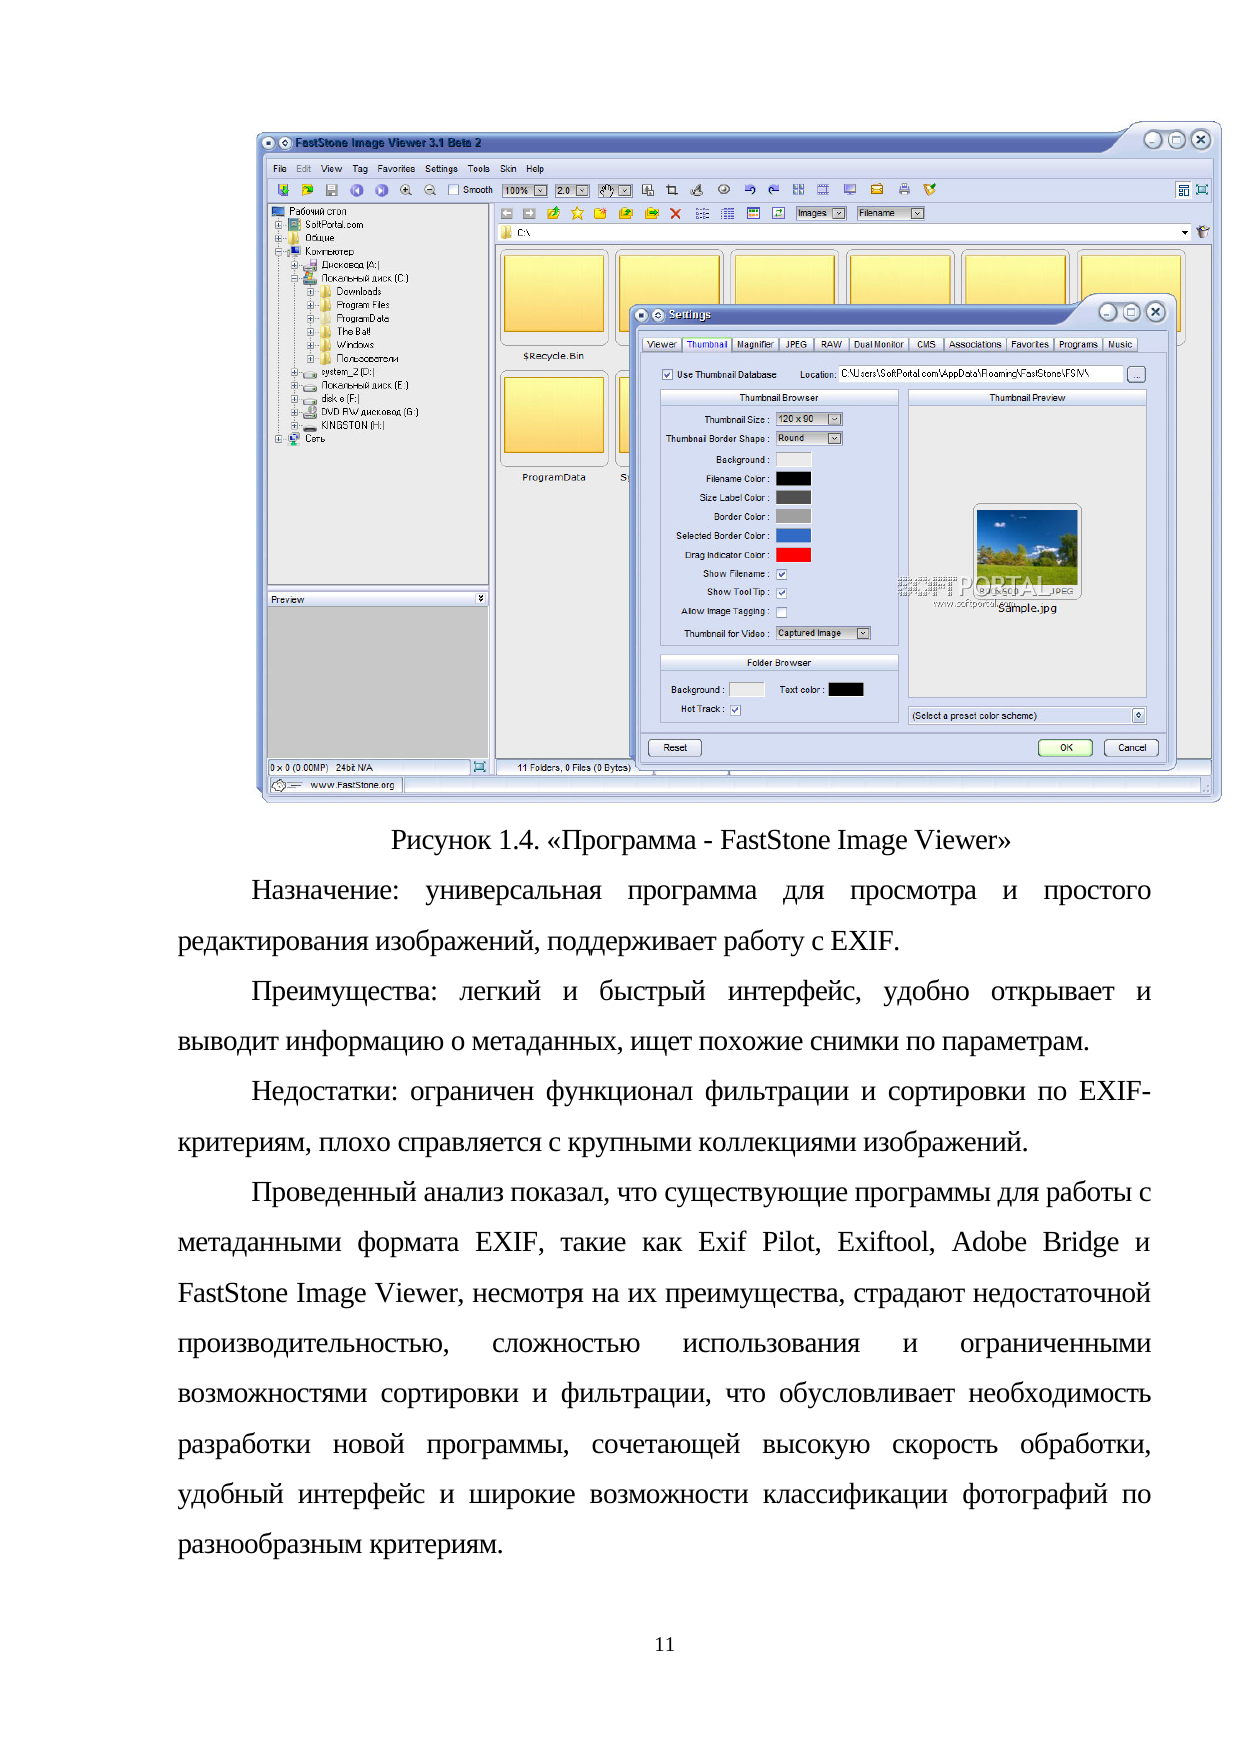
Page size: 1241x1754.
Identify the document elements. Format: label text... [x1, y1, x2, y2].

text Преимущества: легкий и быстрый интерфейс, удобно открывает и выводит информацию о метаданных, ищет похожие снимки по параметрам. [177, 973, 1152, 1057]
text Назначение: универсальная программа для просмотра и простого редактирования изображений, поддерживает работу с EXIF. [177, 872, 1152, 956]
text Рисунок 1.4. «Программа - FastStone Image Viewer» [177, 822, 1152, 856]
text Недостатки: ограничен функционал фильтрации и сортировки по EXIF-критериям, плохо справляется с крупными коллекциями изображений. [177, 1073, 1152, 1157]
picture [251, 118, 1226, 808]
text Проведенный анализ показал, что существующие программы для работы с метаданными формата EXIF, такие как Exif Pilot, Exiftool, Adobe Bridge и FastStone Image Viewer, несмотря на их преимущества, страдают недостаточной производительностью, сложностью использования и ограниченными возможностями сортировки и фильтрации, что обусловливает необходимость разработки новой программы, сочетающей высокую скорость обработки, удобный интерфейс и широкие возможности классификации фотографий по разнообразным критериям. [177, 1174, 1152, 1560]
